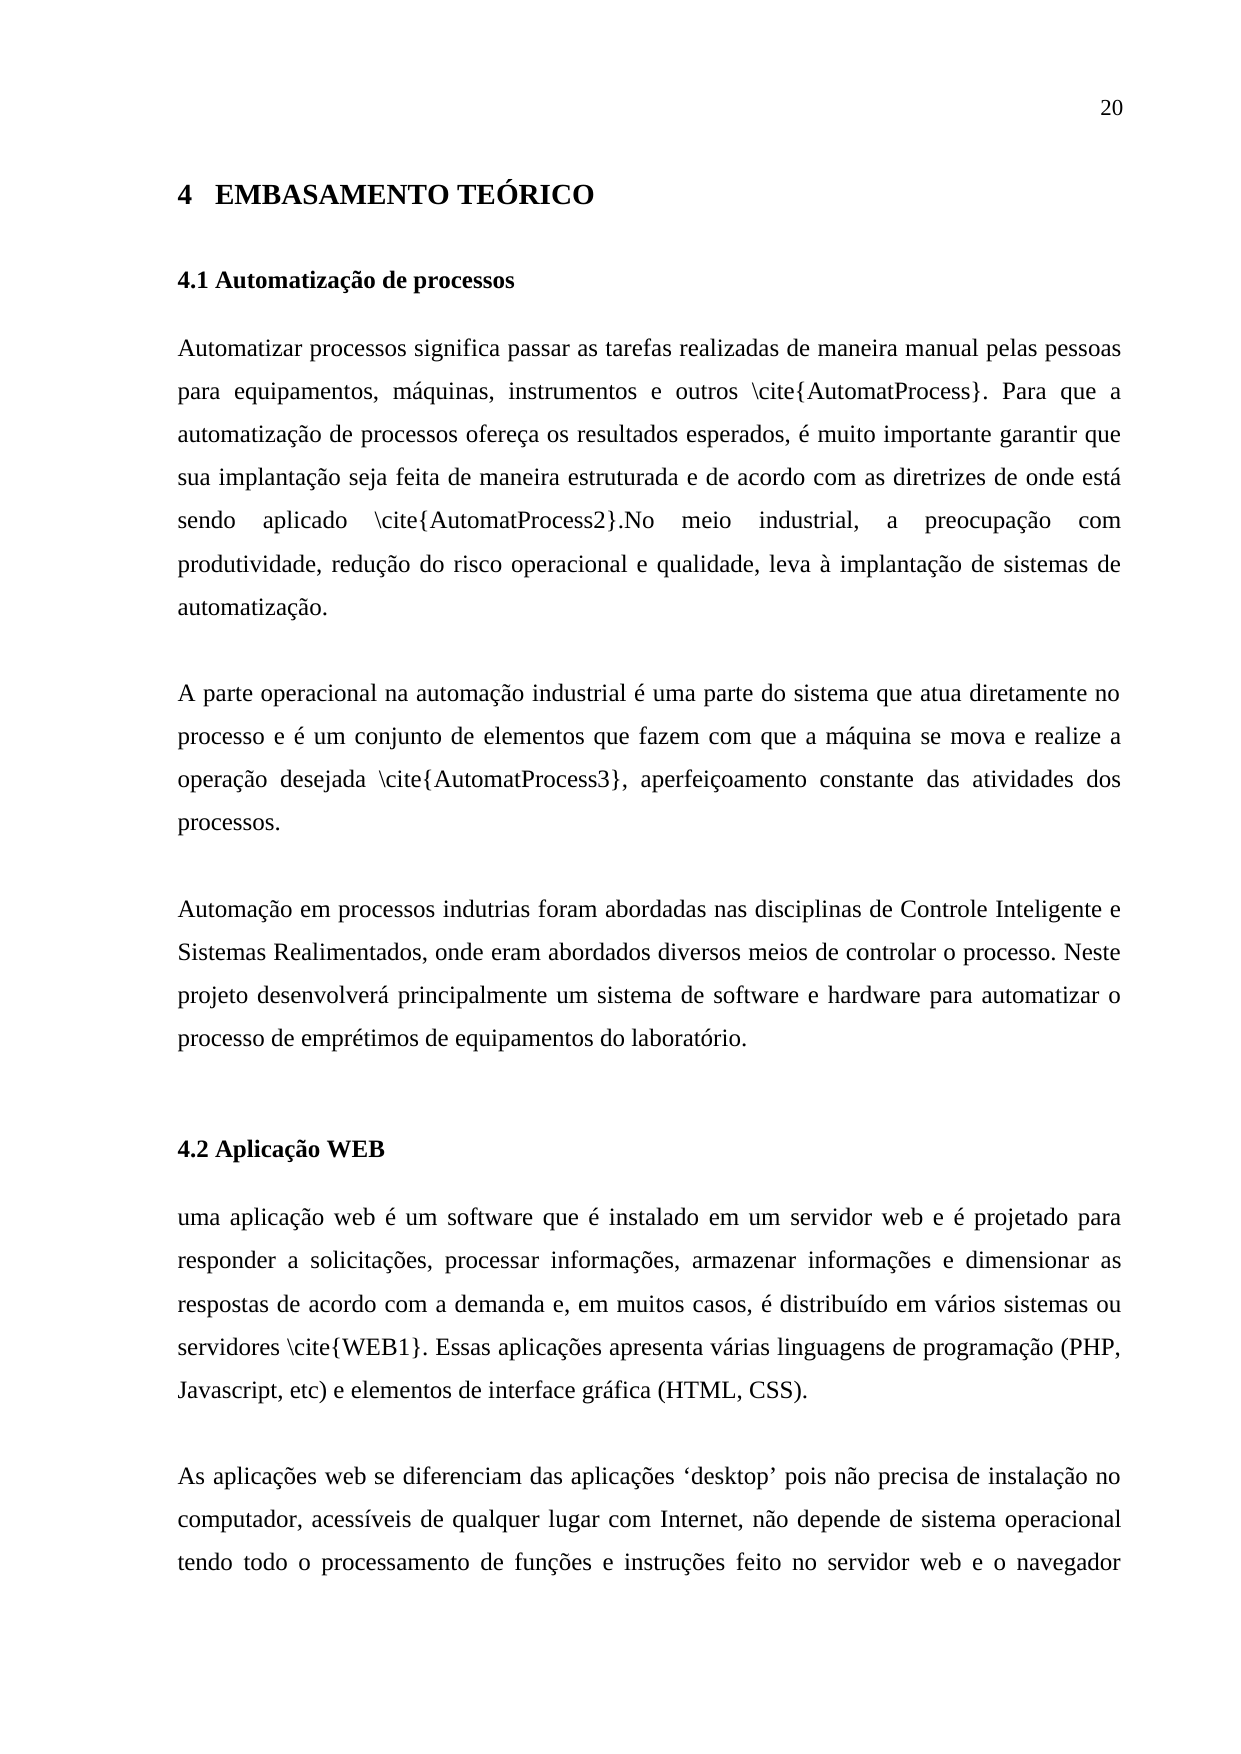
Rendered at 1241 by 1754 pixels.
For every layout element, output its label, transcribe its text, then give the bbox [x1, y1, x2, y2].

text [177, 1461, 1122, 1576]
text A parte operacional na automação industrial é uma parte do sistema que atua diretamente no processo e é um conjunto de elementos que fazem com que a máquina se mova e realize a operação desejada \cite{AutomatProcess3}, aperfeiçoamento constante das atividades dos processos. [177, 678, 1122, 836]
subtitle Embasamento Teórico [177, 177, 1122, 211]
text uma aplicação web é um software que é instalado em um servidor web e é projetado para responder a solicitações, processar informações, armazenar informações e dimensionar as respostas de acordo com a demanda e, em muitos casos, é distribuído em vários sistemas ou servidores \cite{WEB1}. Essas aplicações apresenta várias linguagens de programação (PHP, Javascript, etc) e elementos de interface gráfica (HTML, CSS). [177, 1202, 1122, 1404]
text Automatizar processos significa passar as tarefas realizadas de maneira manual pelas pessoas para equipamentos, máquinas, instrumentos e outros \cite{AutomatProcess}. Para que a automatização de processos ofereça os resultados esperados, é muito importante garantir que sua implantação seja feita de maneira estruturada e de acordo com as diretrizes de onde está sendo aplicado \cite{AutomatProcess2}.No meio industrial, a preocupação com produtividade, redução do risco operacional e qualidade, leva à implantação de sistemas de automatização. [177, 333, 1122, 621]
subtitle Aplicação WEB [177, 1134, 1122, 1163]
text Automação em processos indutrias foram abordadas nas disciplinas de Controle Inteligente e Sistemas Realimentados, onde eram abordados diversos meios de controlar o processo. Neste projeto desenvolverá principalmente um sistema de software e hardware para automatizar o processo de emprétimos de equipamentos do laboratório. [177, 894, 1122, 1052]
subtitle Automatização de processos [177, 265, 1122, 294]
